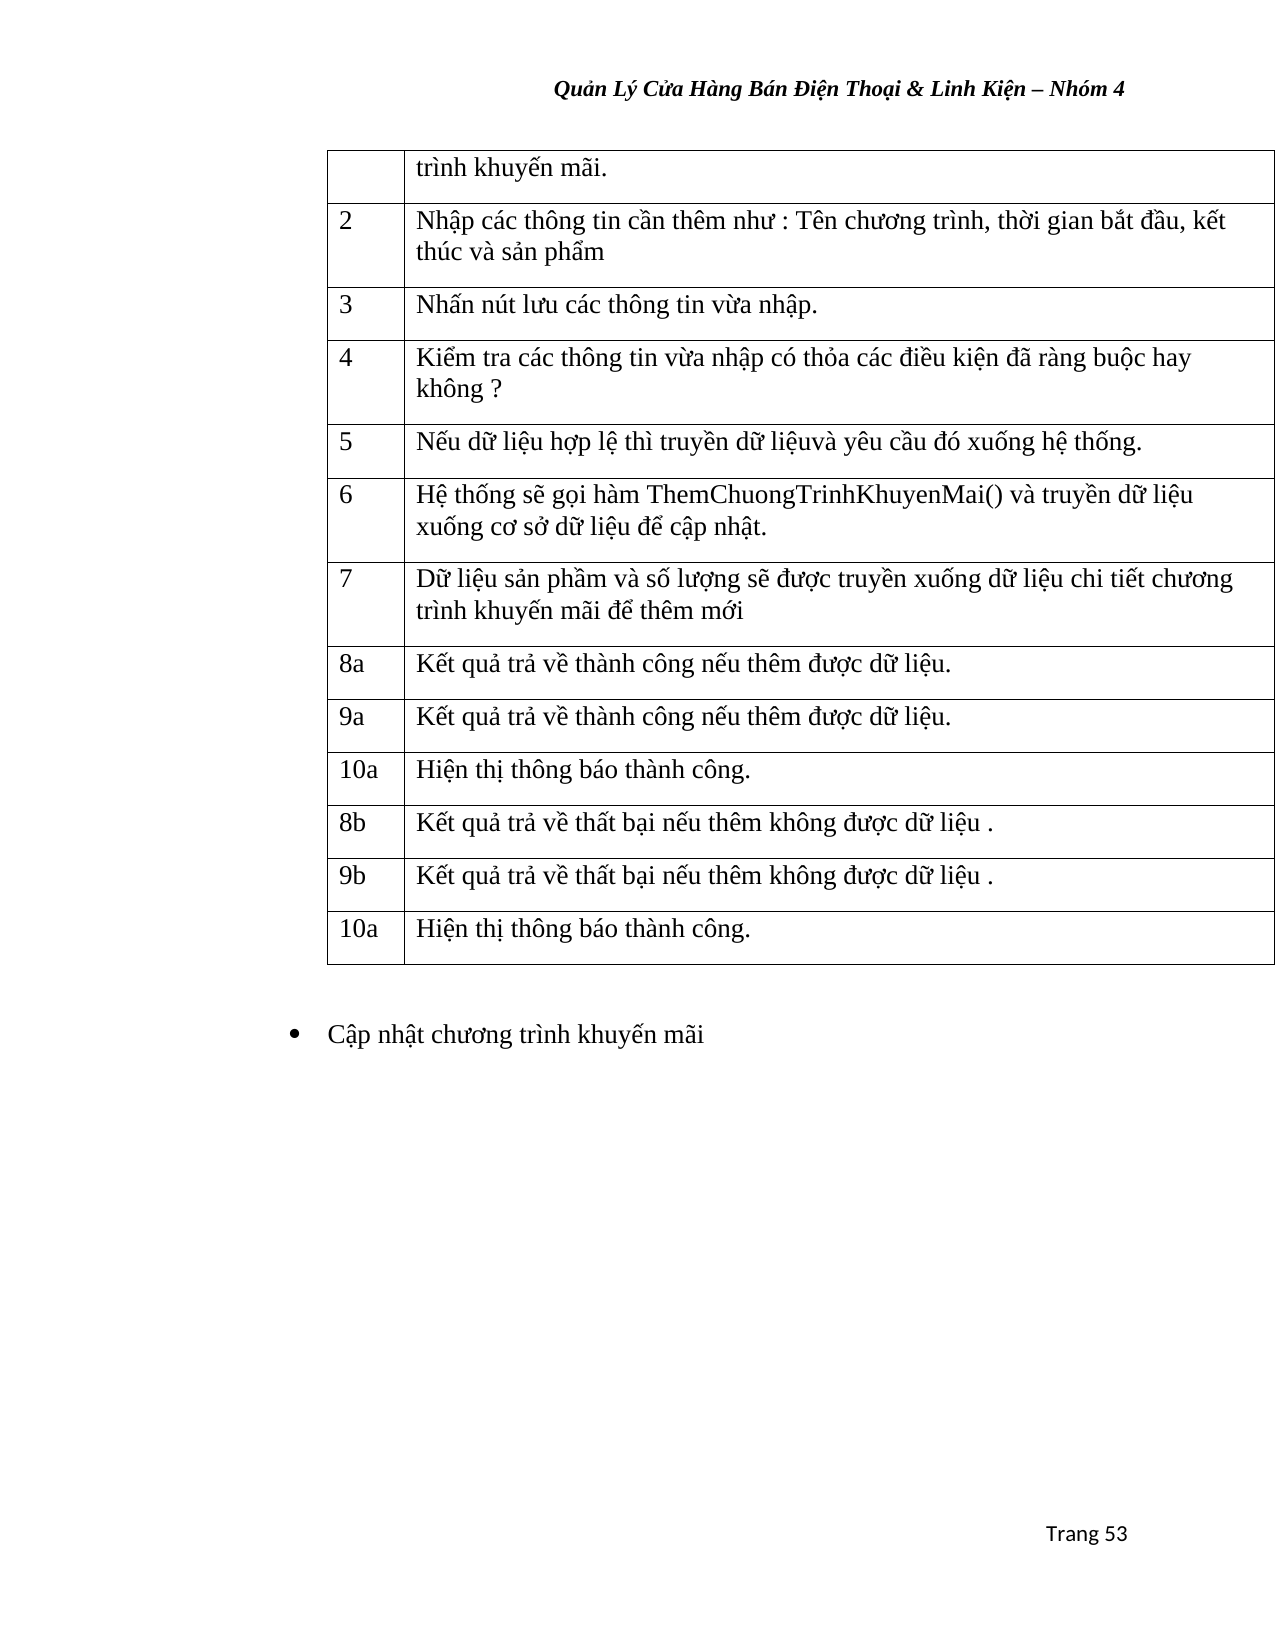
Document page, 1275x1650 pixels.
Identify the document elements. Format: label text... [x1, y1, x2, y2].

table_cell Hiện thị thông báo thành công. [405, 912, 1274, 964]
table_cell 1 [328, 151, 404, 203]
table_cell Kết quả trả về thành công nếu thêm được dữ liệu. [405, 700, 1274, 752]
table_cell 9a [328, 700, 404, 752]
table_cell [405, 151, 1274, 203]
table_cell 10a [328, 912, 404, 964]
table_cell 2 [328, 204, 404, 287]
table_cell 8b [328, 806, 404, 858]
table_cell 10a [328, 753, 404, 805]
table_cell 3 [328, 288, 404, 340]
table_cell Kết quả trả về thất bại nếu thêm không được dữ liệu . [405, 806, 1274, 858]
table_cell Kết quả trả về thành công nếu thêm được dữ liệu. [405, 647, 1274, 699]
list Cập nhật chương trình khuyến mãi [290, 1018, 1127, 1049]
table_cell Nhấn nút lưu các thông tin vừa nhập. [405, 288, 1274, 340]
table_cell 8a [328, 647, 404, 699]
table_cell Hệ thống sẽ gọi hàm ThemChuongTrinhKhuyenMai() và truyền dữ liệu xuống cơ sở dữ liệu để cập nhật. [405, 479, 1274, 562]
table_cell Kết quả trả về thất bại nếu thêm không được dữ liệu . [405, 859, 1274, 911]
table_cell 9b [328, 859, 404, 911]
table_cell 4 [328, 341, 404, 424]
table_cell 7 [328, 563, 404, 646]
table_cell 5 [328, 425, 404, 477]
table_cell Nhập các thông tin cần thêm như : Tên chương trình, thời gian bắt đầu, kết thúc và sản phẩm [405, 204, 1274, 287]
table_cell 6 [328, 479, 404, 562]
table_cell Hiện thị thông báo thành công. [405, 753, 1274, 805]
table_cell Dữ liệu sản phầm và số lượng sẽ được truyền xuống dữ liệu chi tiết chương trình khuyến mãi để thêm mới [405, 563, 1274, 646]
table_cell Kiểm tra các thông tin vừa nhập có thỏa các điều kiện đã ràng buộc hay không ? [405, 341, 1274, 424]
table_cell Nếu dữ liệu hợp lệ thì truyền dữ liệuvà yêu cầu đó xuống hệ thống. [405, 425, 1274, 477]
